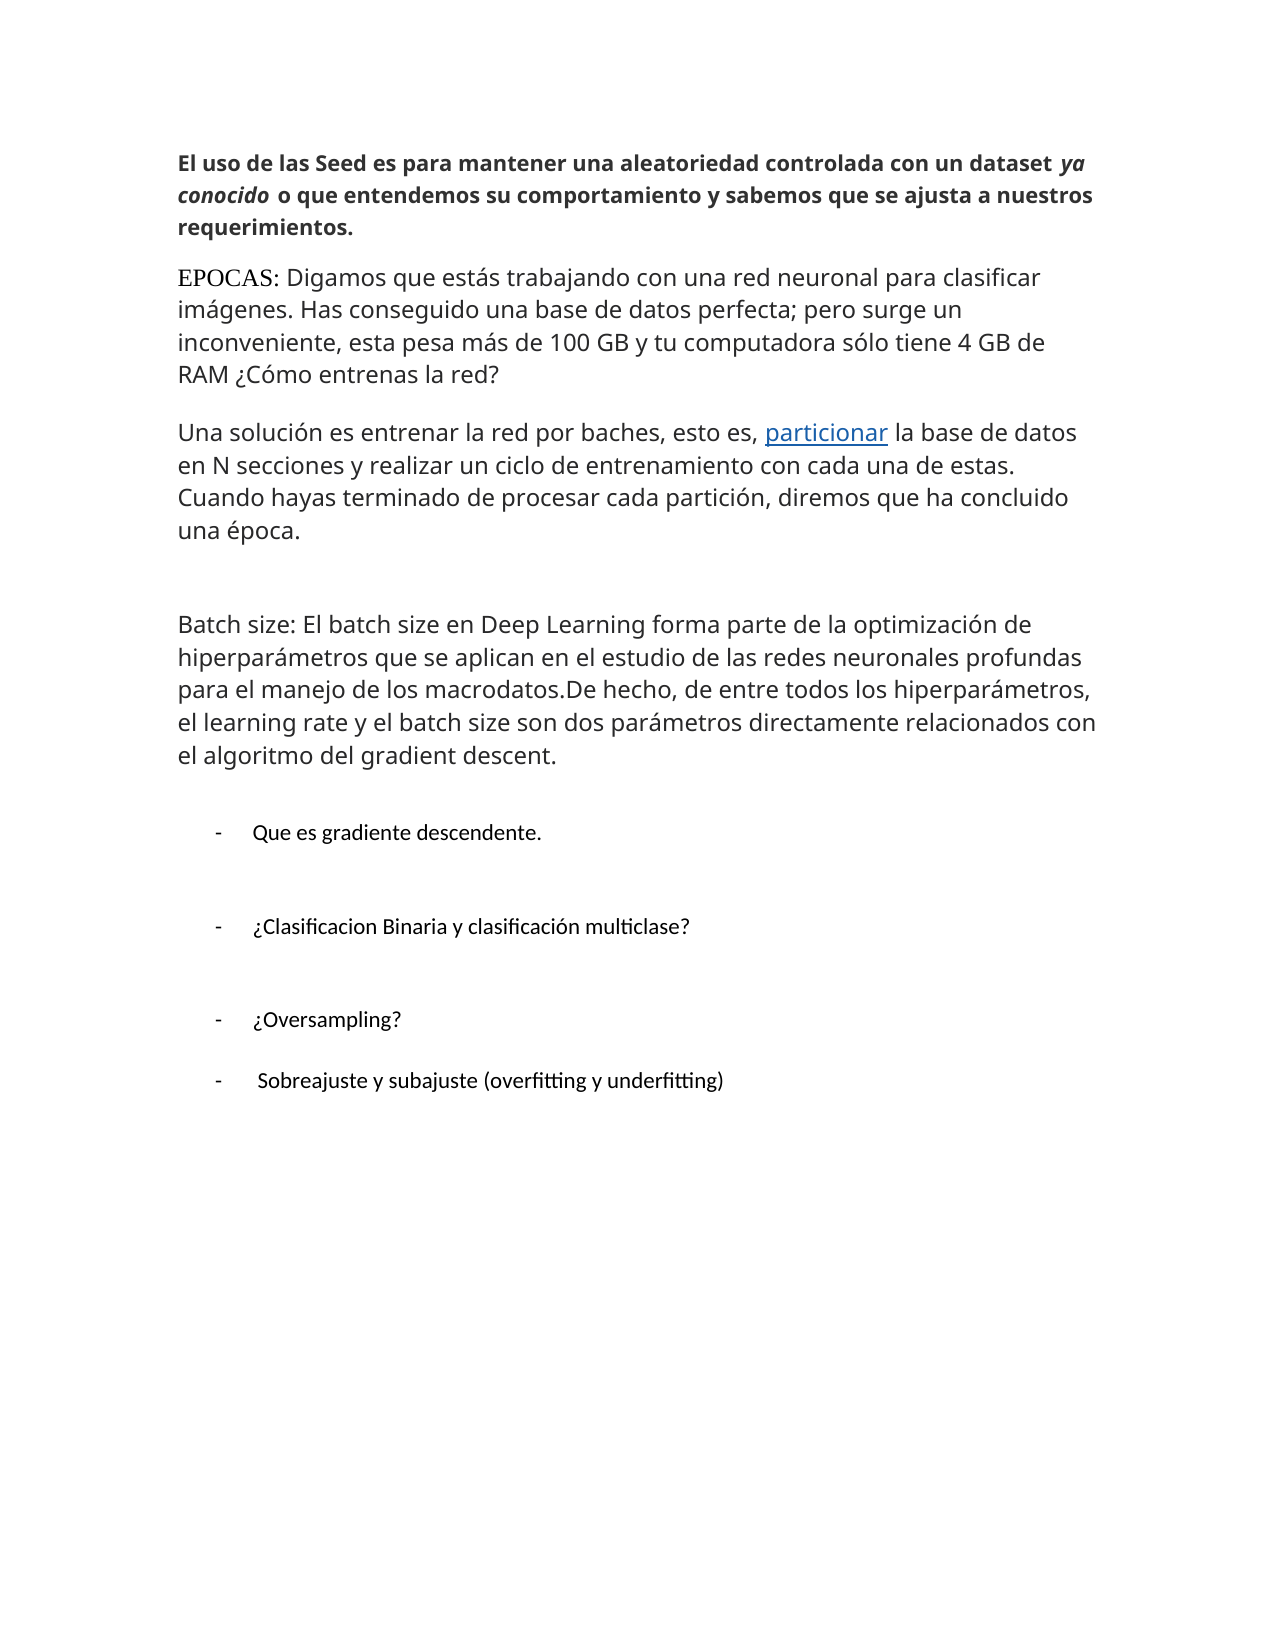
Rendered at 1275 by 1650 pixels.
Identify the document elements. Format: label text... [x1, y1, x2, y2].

list Sobreajuste y subajuste (overfitting y underfitting) [215, 1066, 1098, 1094]
text EPOCAS: Digamos que estás trabajando con una red neuronal para clasificar imágenes. Has conseguido una base de datos perfecta; pero surge un inconveniente, esta pesa más de 100 GB y tu computadora sólo tiene 4 GB de RAM ¿Cómo entrenas la red? [177, 261, 1098, 391]
list ¿Clasificacion Binaria y clasificación multiclase? [215, 912, 1098, 940]
text El uso de las Seed es para mantener una aleatoriedad controlada con un dataset ya conocido o que entendemos su comportamiento y sabemos que se ajusta a nuestros requerimientos. [177, 148, 1098, 242]
text Batch size: El batch size en Deep Learning forma parte de la optimización de hiperparámetros que se aplican en el estudio de las redes neuronales profundas para el manejo de los macrodatos.De hecho, de entre todos los hiperparámetros, el learning rate y el batch size son dos parámetros directamente relacionados con el algoritmo del gradient descent. [177, 608, 1098, 771]
list Que es gradiente descendente. [215, 818, 1098, 846]
list ¿Oversampling? [215, 1006, 1098, 1033]
text Una solución es entrenar la red por baches, esto es, particionar la base de datos en N secciones y realizar un ciclo de entrenamiento con cada una de estas. Cuando hayas terminado de procesar cada partición, diremos que ha concluido una época. [177, 416, 1098, 546]
